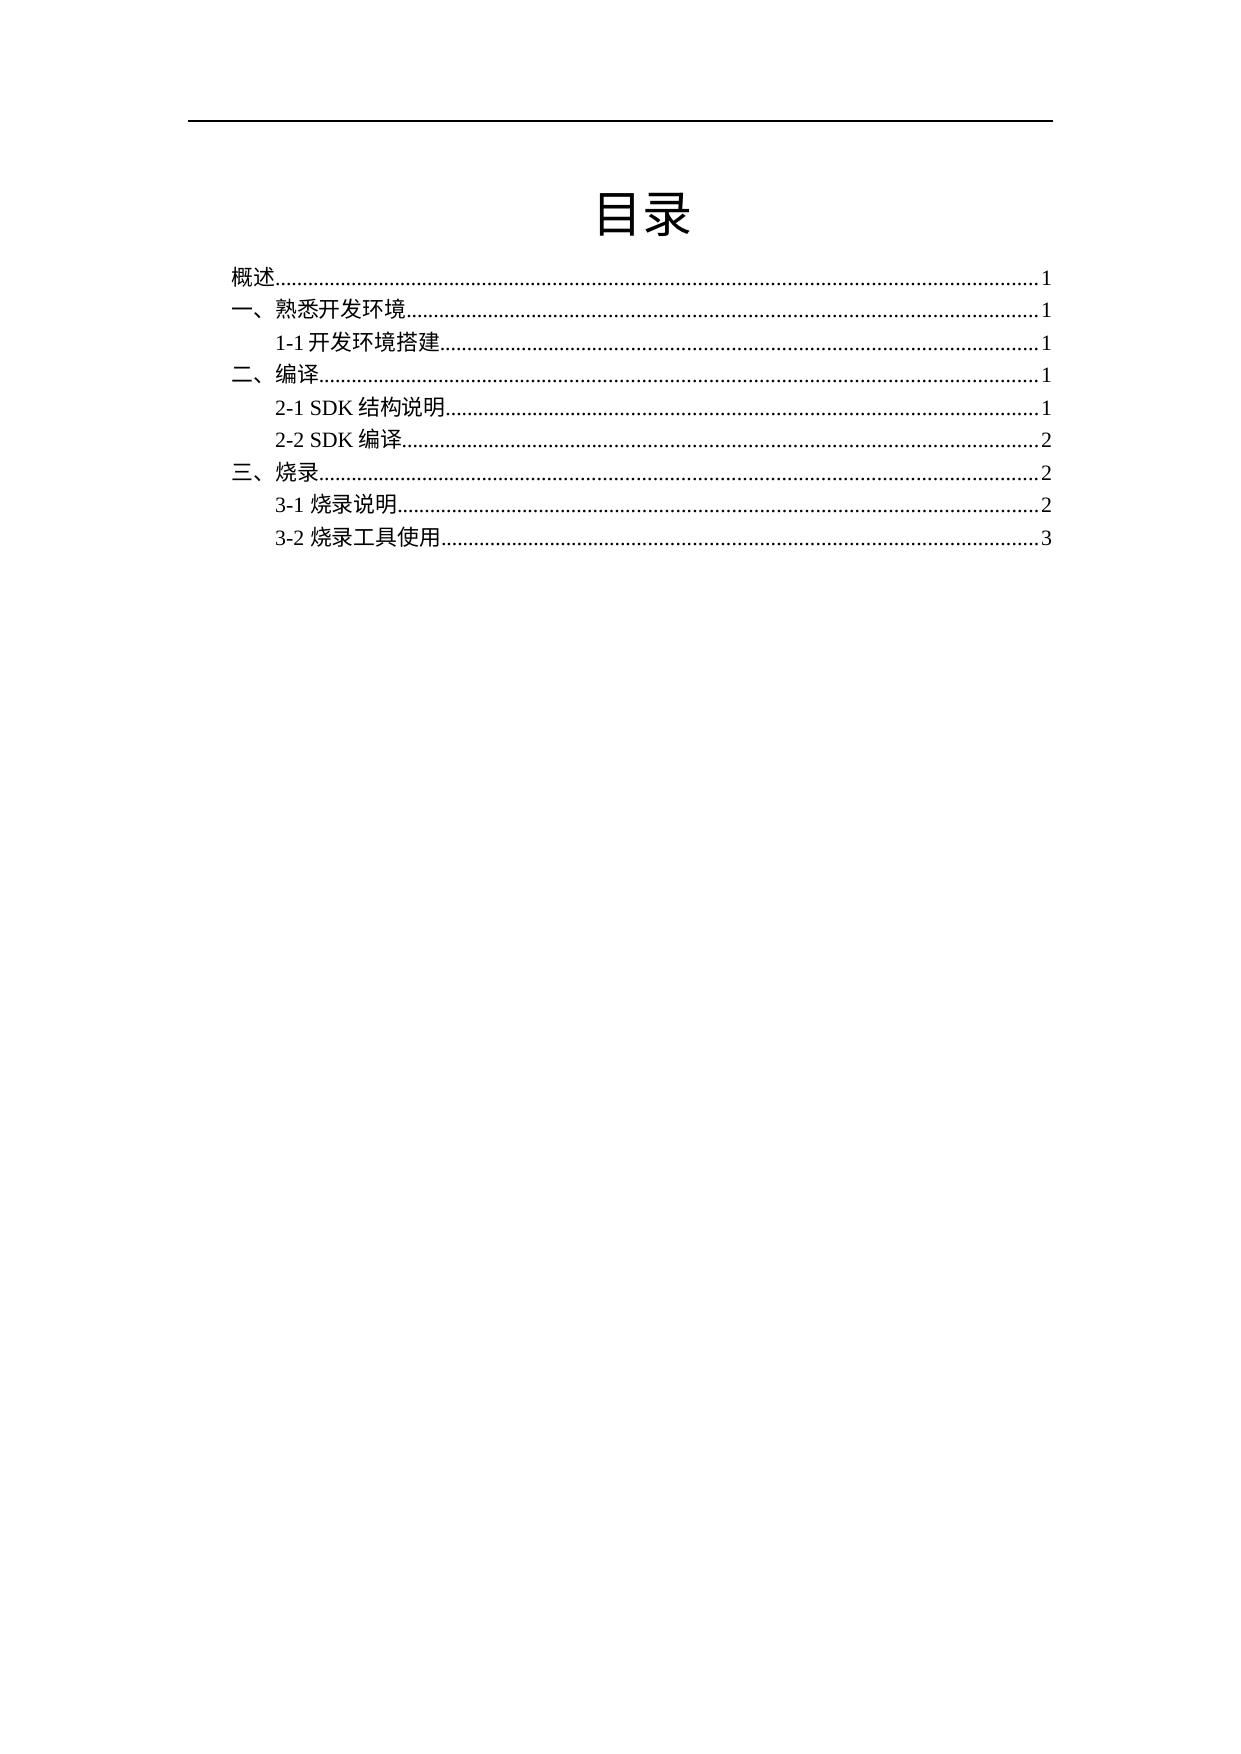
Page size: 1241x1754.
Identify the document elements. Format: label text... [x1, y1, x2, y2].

text 3-2 烧录工具使用 3 [231, 519, 1053, 552]
text 三、烧录 2 [187, 454, 1053, 487]
text 2-2 SDK编译 2 [231, 422, 1053, 454]
text 一、熟悉开发环境 1 [187, 292, 1053, 324]
text 二、编译 1 [187, 357, 1053, 389]
text 1-1开发环境搭建 1 [231, 324, 1053, 357]
text 目录 [187, 162, 1053, 259]
text 3-1 烧录说明 2 [231, 487, 1053, 519]
text 2-1 SDK结构说明 1 [231, 389, 1053, 422]
text 概述 1 [187, 259, 1053, 292]
